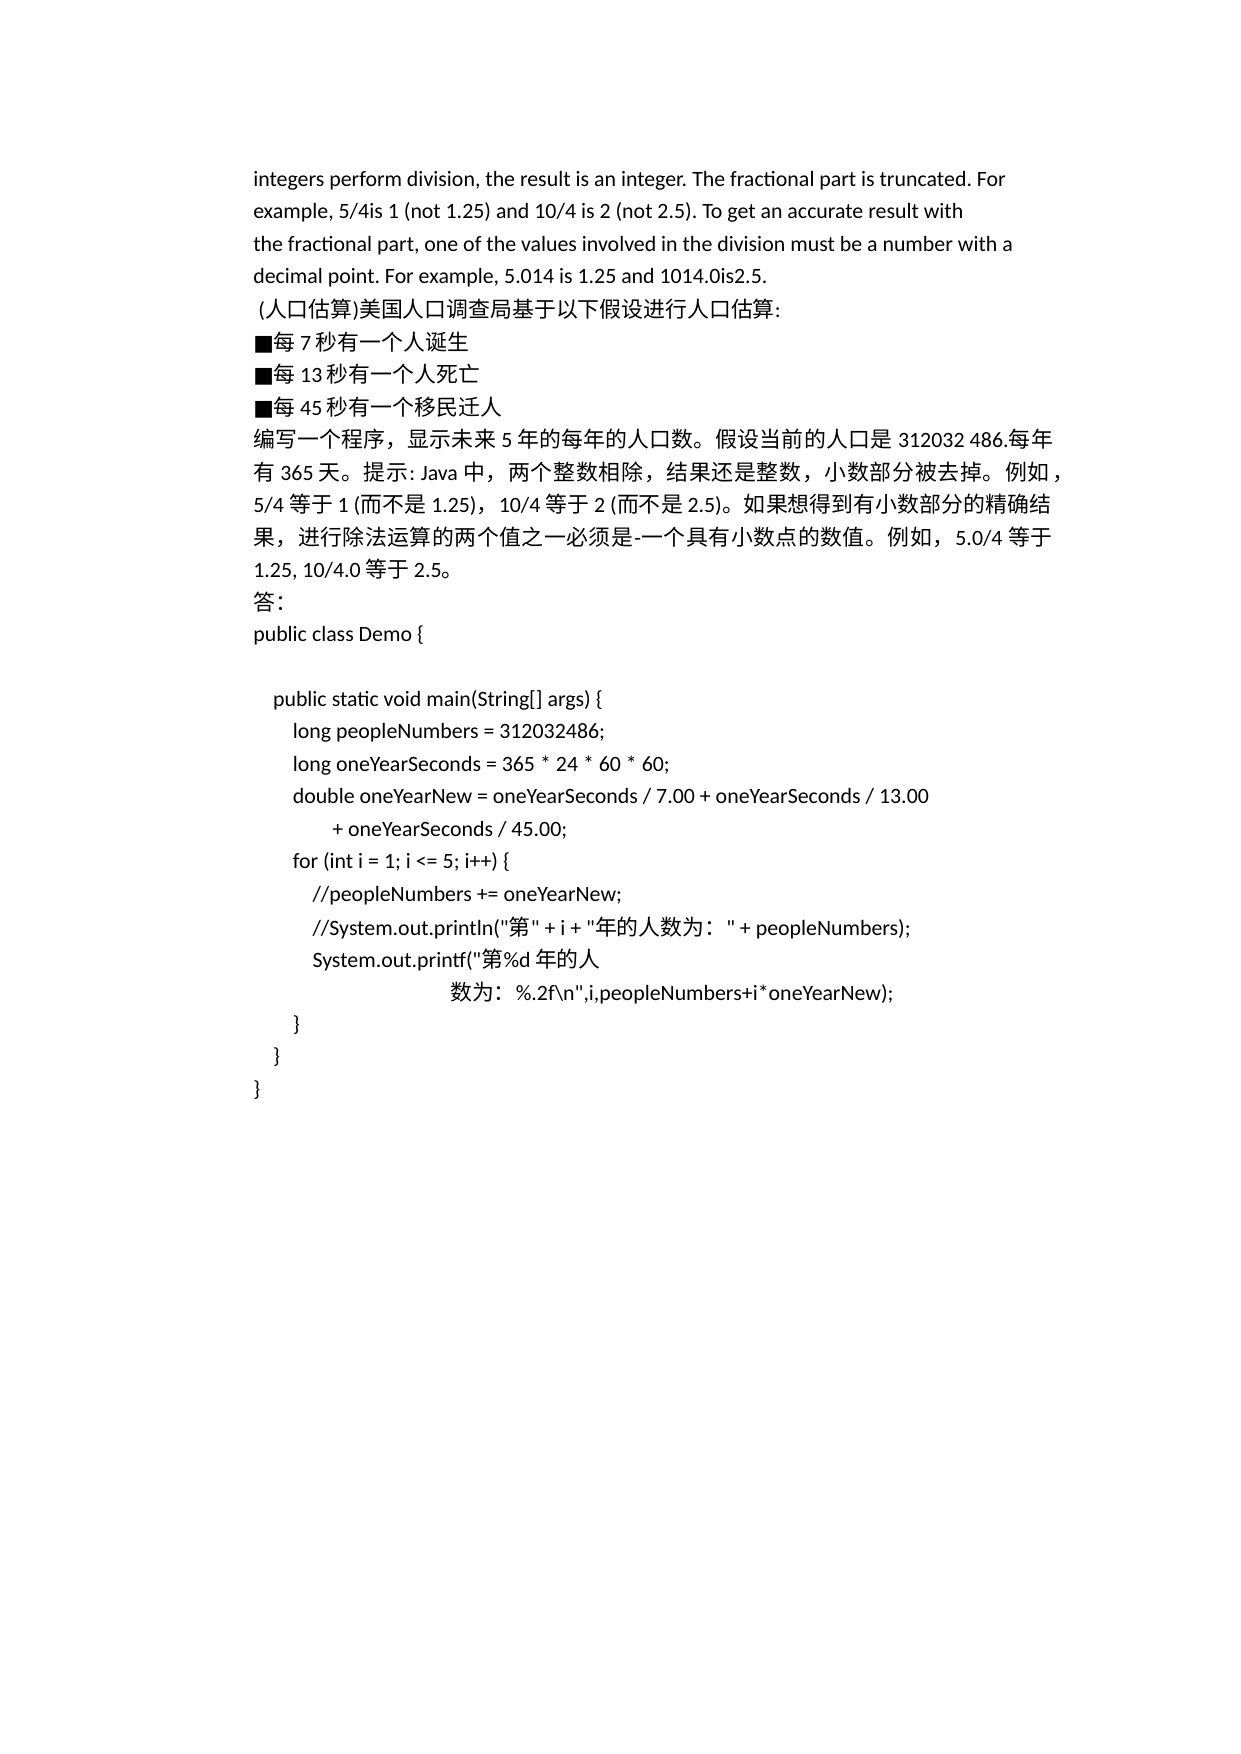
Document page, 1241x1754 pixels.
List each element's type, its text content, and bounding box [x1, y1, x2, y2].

text } [253, 1039, 1053, 1072]
text for (int i = 1; i <= 5; i++) { [253, 844, 1053, 877]
text ■每7秒有一个人诞生 [187, 324, 1053, 357]
text //System.out.println("第" + i + "年的人数为：" + peopleNumbers); [253, 909, 1053, 942]
text integers perform division, the result is an integer. The fractional part is truncated. For [187, 162, 1053, 194]
text } [253, 1007, 1053, 1039]
text + oneYearSeconds / 45.00; [253, 812, 1053, 844]
text decimal point. For example, 5.014 is 1.25 and 1014.0is2.5. [187, 259, 1053, 292]
text (人口估算)美国人口调查局基于以下假设进行人口估算: [187, 292, 1053, 324]
text } [253, 1072, 1053, 1104]
text 编写一个程序，显示未来5年的每年的人口数。假设当前的人口是312032 486.每年有365天。提示: Java中，两个整数相除，结果还是整数，小数部分被去掉。例如，5/4 等于1 (而不是1.25)，10/4 等于2 (而不是2.5)。如果想得到有小数部分的精确结果，进行除法运算的两个值之一必须是-一个具有小数点的数值。例如，5.0/4 等于1.25, 10/4.0 等于2.5。 [253, 422, 1053, 584]
text the fractional part, one of the values involved in the division must be a number with a [187, 227, 1053, 259]
text long peopleNumbers = 312032486; [253, 714, 1053, 747]
text ■每45秒有一个移民迁人 [187, 389, 1053, 422]
text System.out.printf("第%d年的人 [253, 942, 1053, 974]
text //peopleNumbers += oneYearNew; [253, 877, 1053, 909]
text double oneYearNew = oneYearSeconds / 7.00 + oneYearSeconds / 13.00 [253, 779, 1053, 812]
text public static void main(String[] args) { [253, 682, 1053, 714]
text ■每13秒有一个人死亡 [187, 357, 1053, 389]
text 答： [253, 584, 1053, 617]
text 数为：%.2f\n",i,peopleNumbers+i*oneYearNew); [253, 974, 1053, 1007]
text example, 5/4is 1 (not 1.25) and 10/4 is 2 (not 2.5). To get an accurate result with [187, 194, 1053, 227]
text public class Demo { [253, 617, 1053, 649]
text long oneYearSeconds = 365 * 24 * 60 * 60; [253, 747, 1053, 779]
